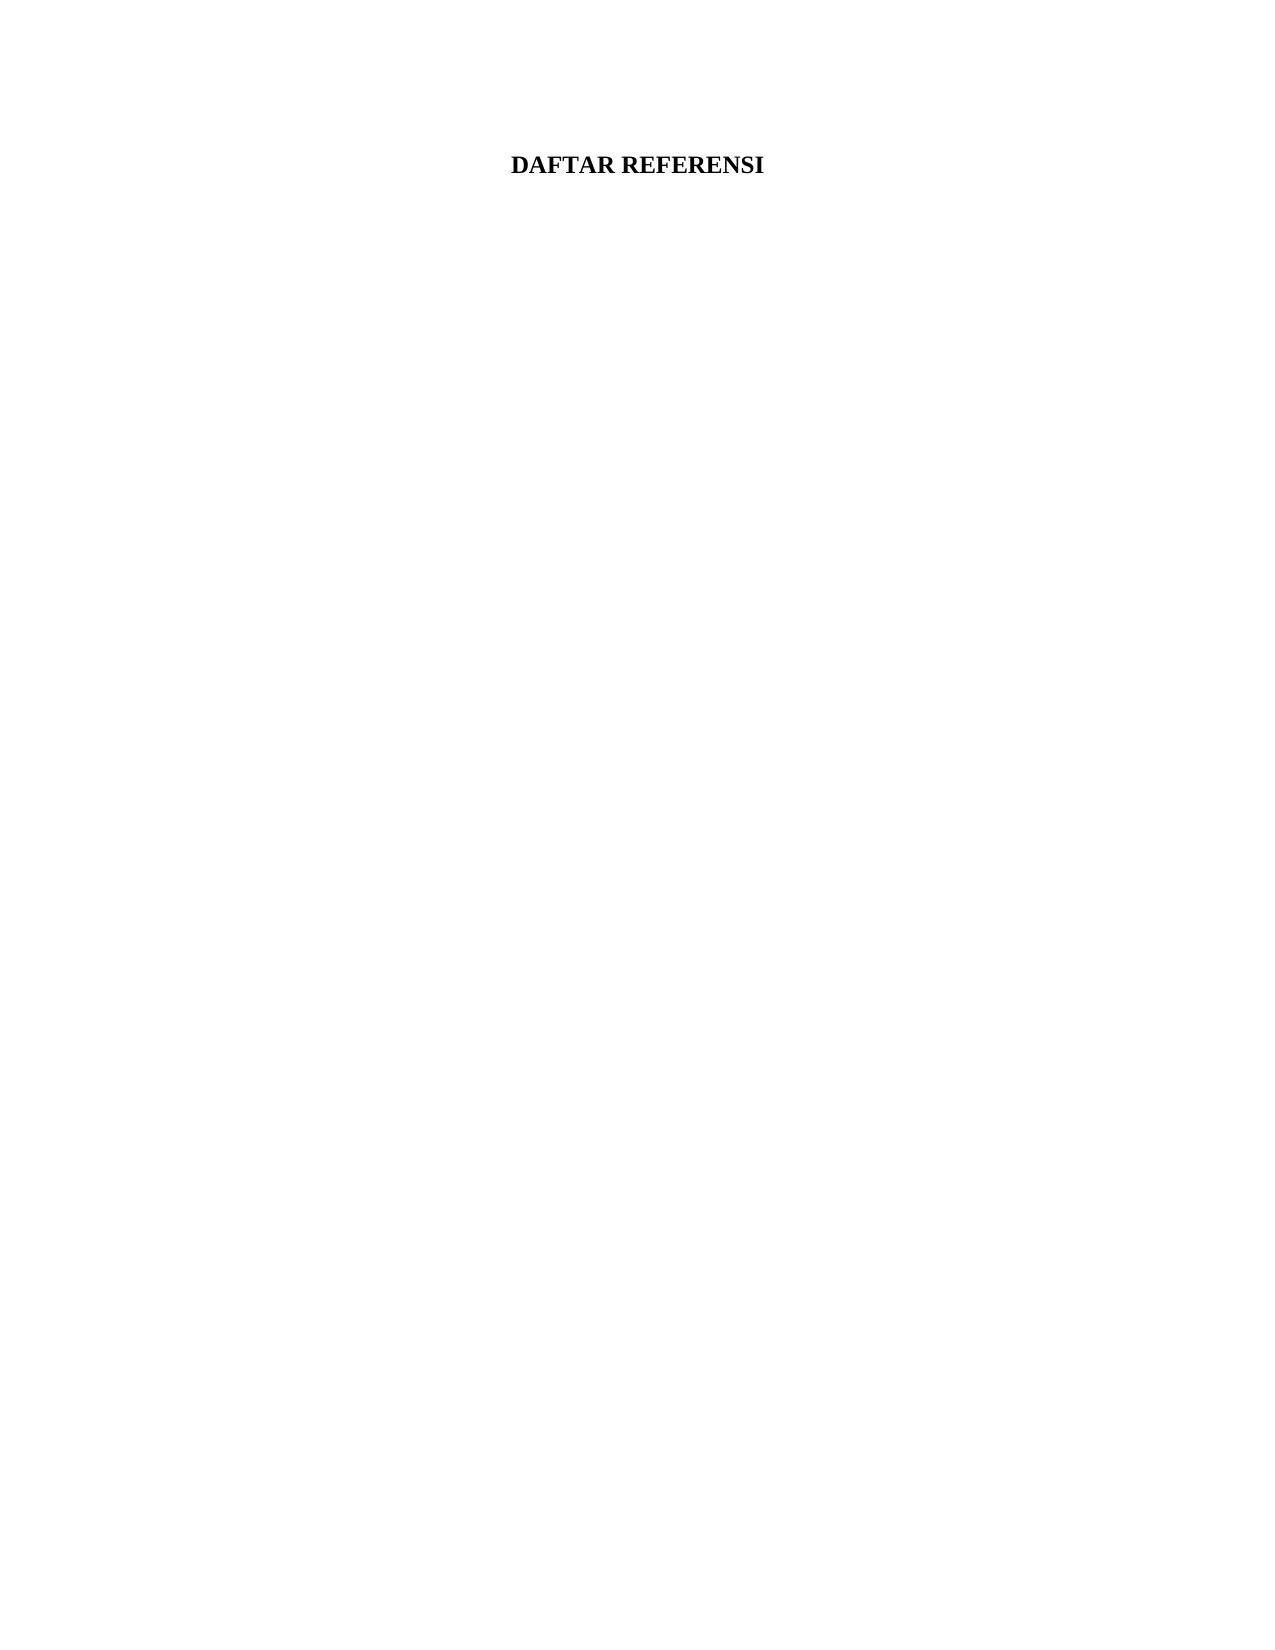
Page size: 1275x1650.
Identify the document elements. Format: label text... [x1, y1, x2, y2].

text DAFTAR REFERENSI [150, 150, 1125, 179]
